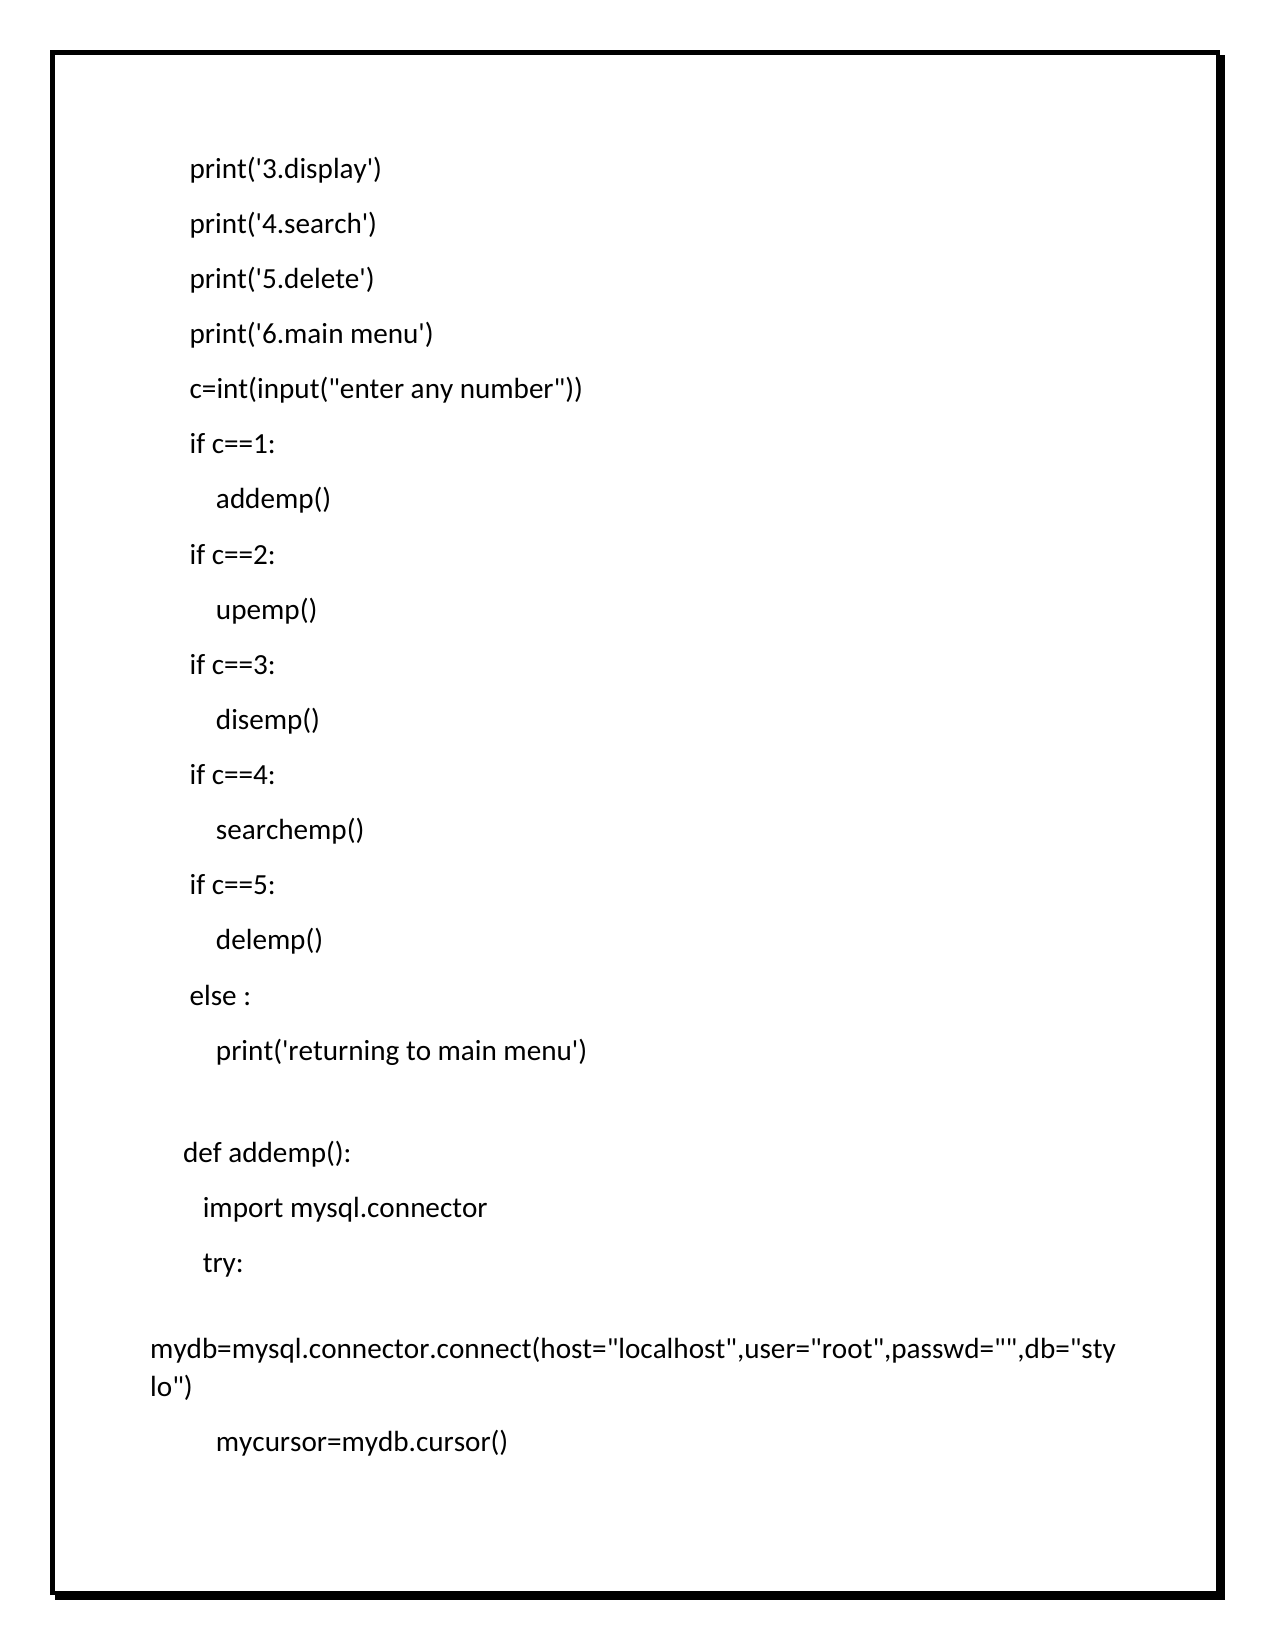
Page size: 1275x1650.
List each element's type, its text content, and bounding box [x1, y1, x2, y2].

text searchemp() [150, 811, 1120, 847]
text try: [150, 1244, 1120, 1279]
text def addemp(): [150, 1134, 1120, 1169]
text disemp() [150, 701, 1120, 737]
text upemp() [150, 591, 1120, 626]
text import mysql.connector [150, 1189, 1120, 1224]
text print('returning to main menu') [150, 1032, 1120, 1067]
text if c==5: [150, 866, 1120, 902]
text if c==1: [150, 426, 1120, 461]
text print('3.display') [150, 150, 1120, 186]
text if c==4: [150, 756, 1120, 792]
text c=int(input("enter any number")) [150, 370, 1120, 406]
text mydb=mysql.connector.connect(host="localhost",user="root",passwd="",db="stylo") [150, 1299, 1120, 1404]
text else : [150, 977, 1120, 1012]
text print('5.delete') [150, 260, 1120, 296]
text mycursor=mydb.cursor() [150, 1423, 1120, 1459]
text print('4.search') [150, 205, 1120, 241]
text delemp() [150, 921, 1120, 957]
text if c==2: [150, 536, 1120, 571]
text print('6.main menu') [150, 315, 1120, 351]
text addemp() [150, 481, 1120, 516]
text if c==3: [150, 646, 1120, 682]
